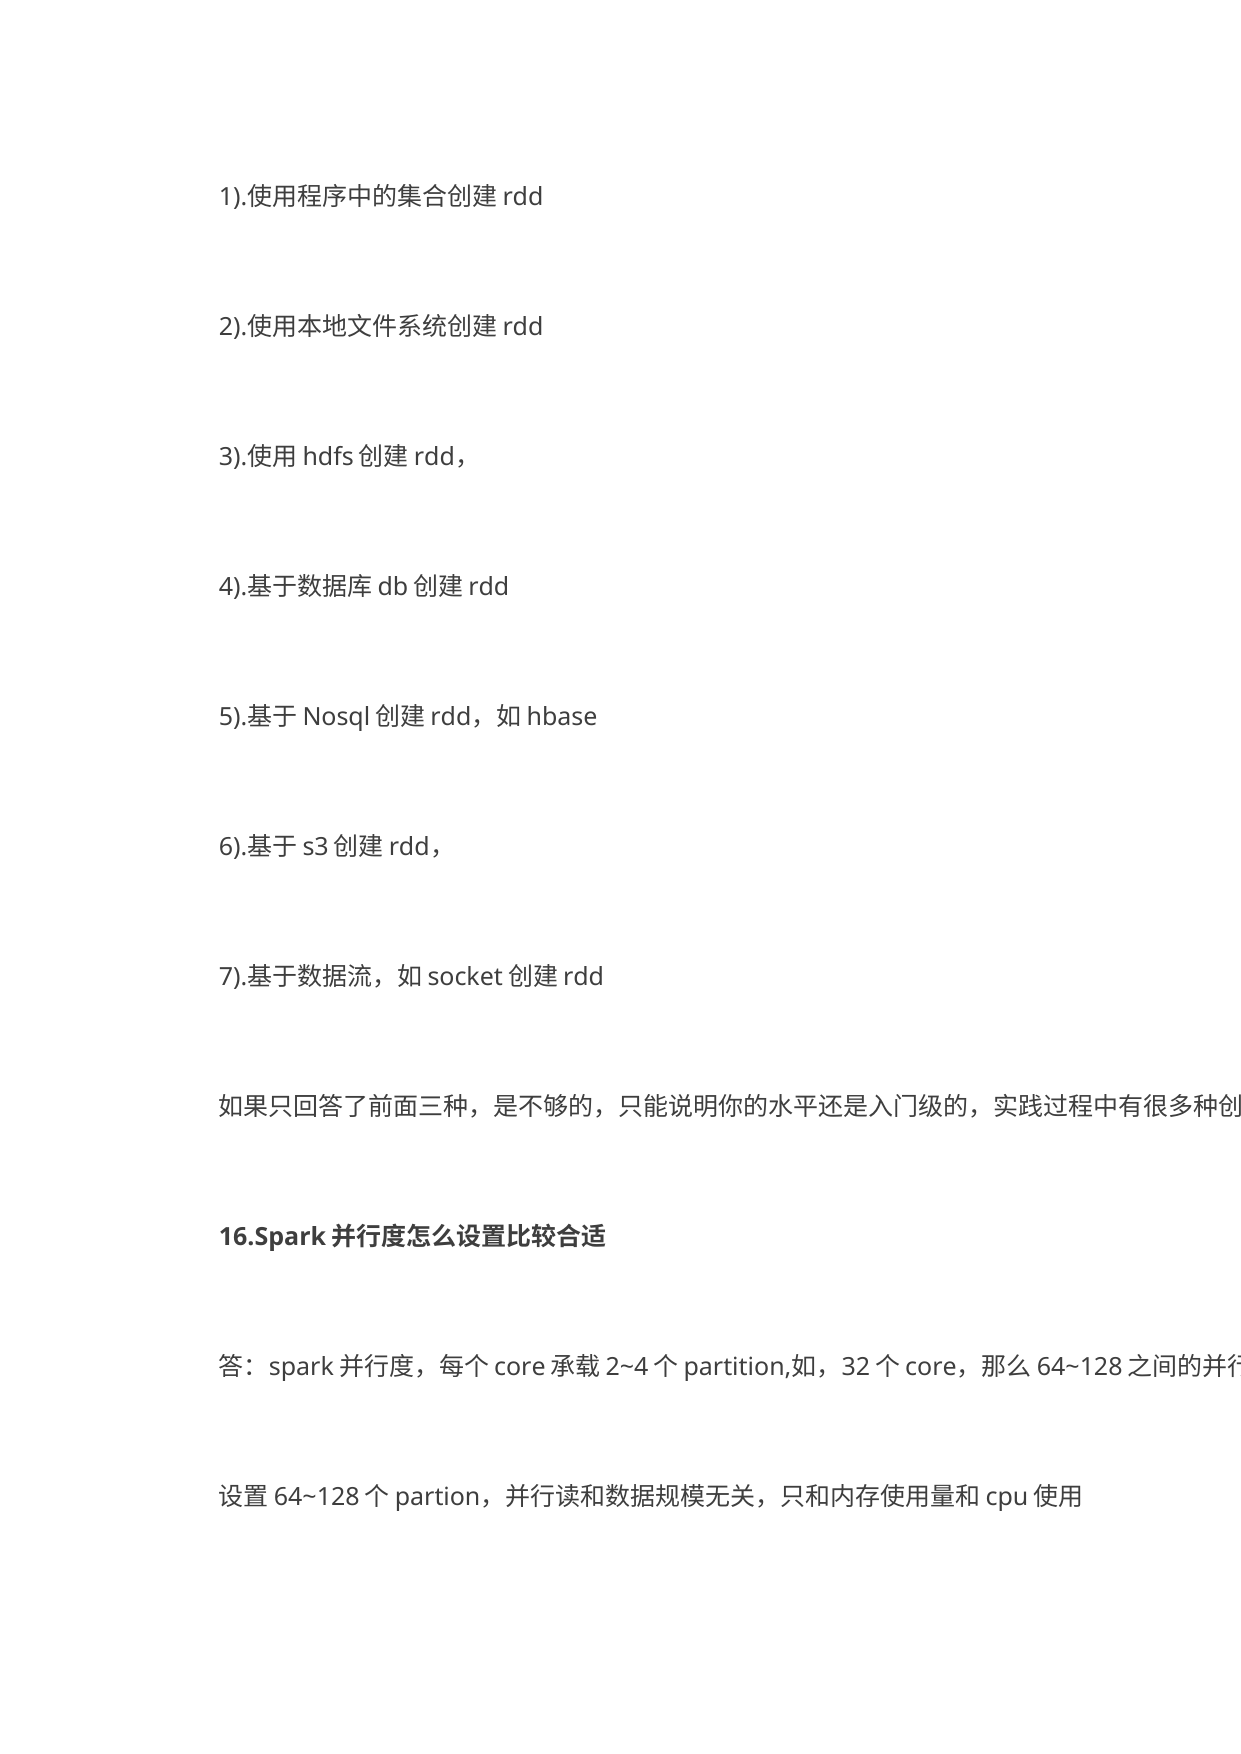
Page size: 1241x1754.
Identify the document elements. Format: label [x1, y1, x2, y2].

table_header [188, 162, 1240, 1527]
